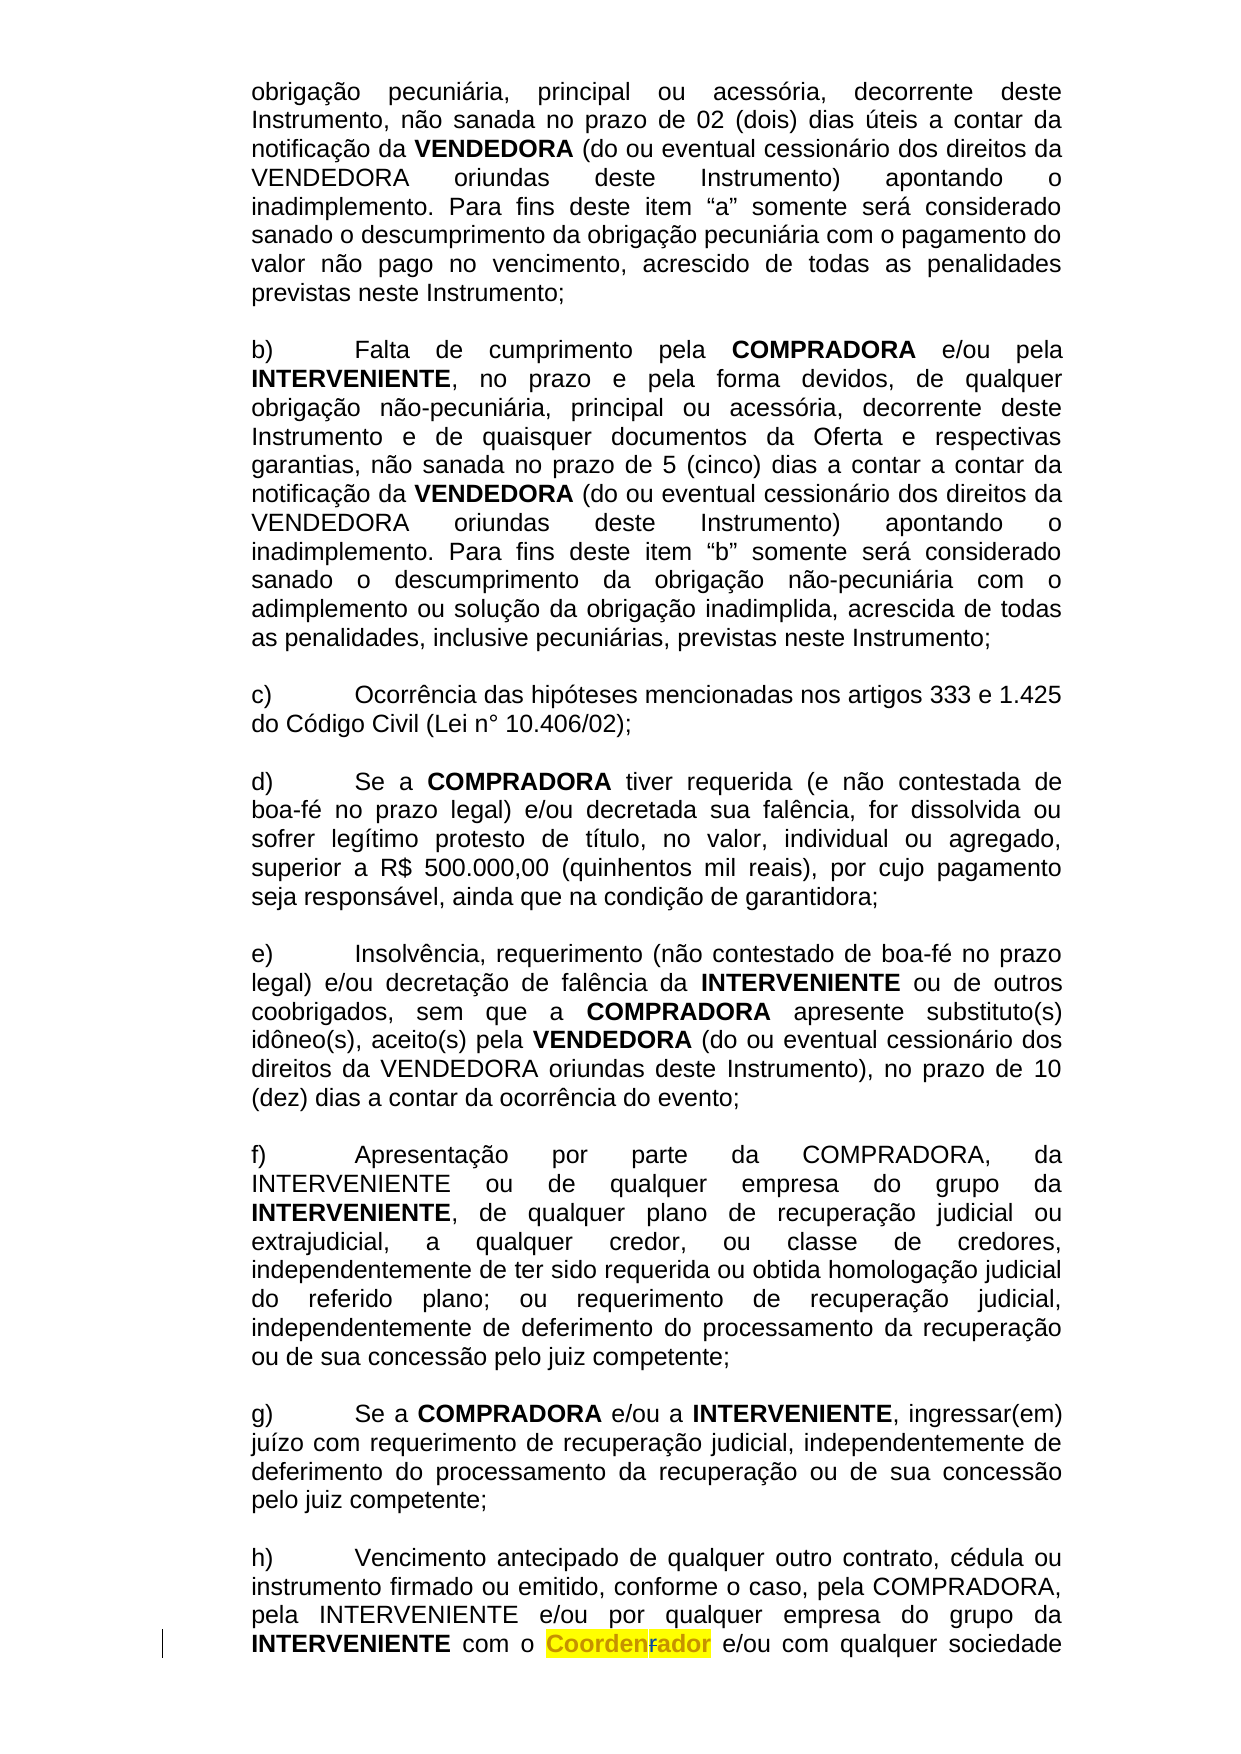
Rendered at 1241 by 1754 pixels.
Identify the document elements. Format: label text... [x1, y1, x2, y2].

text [251, 1543, 1063, 1658]
text e) Insolvência, requerimento (não contestado de boa-fé no prazo legal) e/ou decretação de falência da INTERVENIENTE ou de outros coobrigados, sem que a COMPRADORA apresente substituto(s) idôneo(s), aceito(s) pela VENDEDORA (do ou eventual cessionário dos direitos da VENDEDORA oriundas deste Instrumento), no prazo de 10 (dez) dias a contar da ocorrência do evento; [251, 939, 1063, 1112]
text c) Ocorrência das hipóteses mencionadas nos artigos 333 e 1.425 do Código Civil (Lei n° 10.406/02); [251, 681, 1063, 738]
text f) Apresentação por parte da COMPRADORA, da INTERVENIENTE ou de qualquer empresa do grupo da INTERVENIENTE, de qualquer plano de recuperação judicial ou extrajudicial, a qualquer credor, ou classe de credores, independentemente de ter sido requerida ou obtida homologação judicial do referido plano; ou requerimento de recuperação judicial, independentemente de deferimento do processamento da recuperação ou de sua concessão pelo juiz competente; [251, 1141, 1063, 1371]
text d) Se a COMPRADORA tiver requerida (e não contestada de boa-fé no prazo legal) e/ou decretada sua falência, for dissolvida ou sofrer legítimo protesto de título, no valor, individual ou agregado, superior a R$ 500.000,00 (quinhentos mil reais), por cujo pagamento seja responsável, ainda que na condição de garantidora; [251, 767, 1063, 911]
text b) Falta de cumprimento pela COMPRADORA e/ou pela INTERVENIENTE, no prazo e pela forma devidos, de qualquer obrigação não-pecuniária, principal ou acessória, decorrente deste Instrumento e de quaisquer documentos da Oferta e respectivas garantias, não sanada no prazo de 5 (cinco) dias a contar a contar da notificação da VENDEDORA (do ou eventual cessionário dos direitos da VENDEDORA oriundas deste Instrumento) apontando o inadimplemento. Para fins deste item “b” somente será considerado sanado o descumprimento da obrigação não-pecuniária com o adimplemento ou solução da obrigação inadimplida, acrescida de todas as penalidades, inclusive pecuniárias, previstas neste Instrumento; [251, 336, 1063, 652]
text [251, 77, 1063, 307]
text g) Se a COMPRADORA e/ou a INTERVENIENTE, ingressar(em) juízo com requerimento de recuperação judicial, independentemente de deferimento do processamento da recuperação ou de sua concessão pelo juiz competente; [251, 1399, 1063, 1514]
